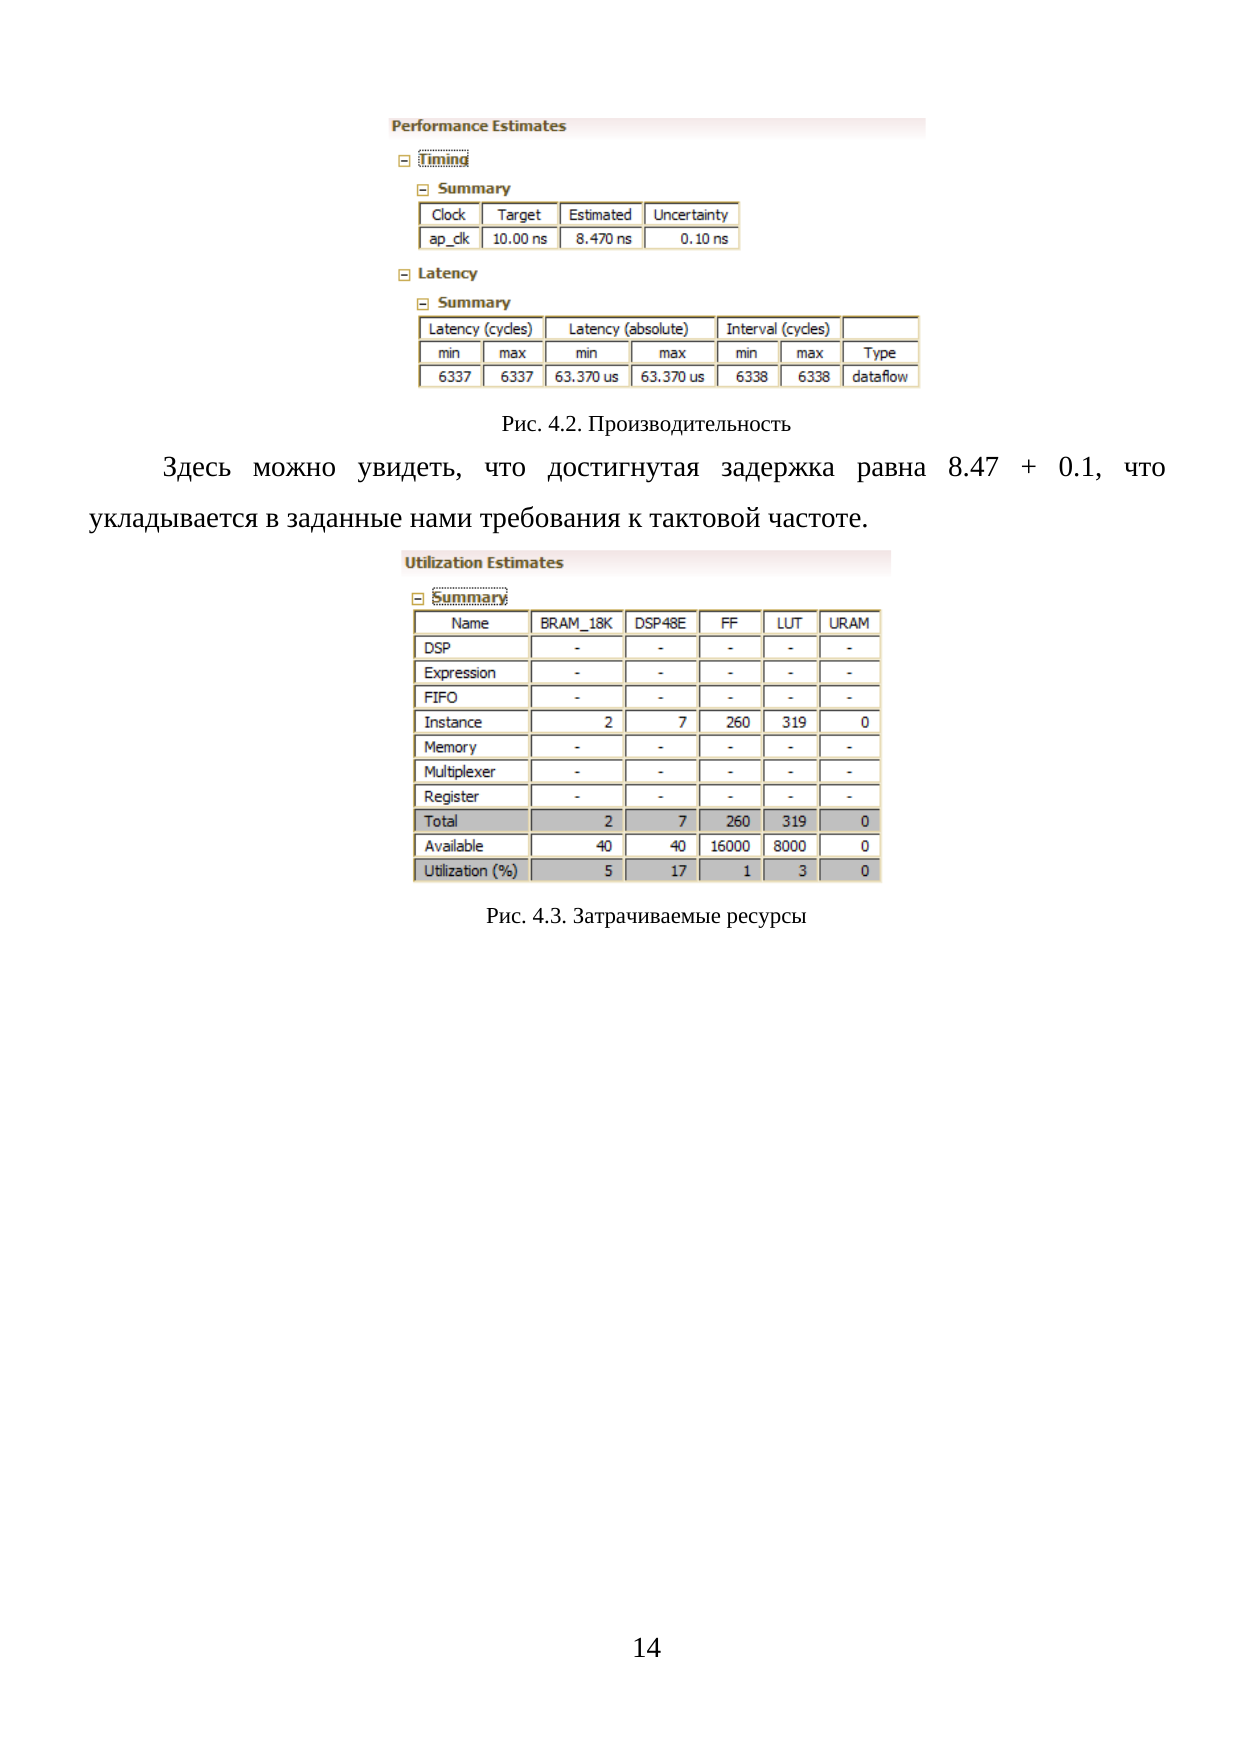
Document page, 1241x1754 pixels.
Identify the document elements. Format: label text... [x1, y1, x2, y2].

picture [401, 550, 892, 886]
text Здесь можно увидеть, что достигнутая задержка равна 8.47 + 0.1, что укладывается в заданные нами требования к тактовой частоте. [89, 449, 1167, 533]
picture [388, 118, 926, 394]
text Рис. 4.3. Затрачиваемые ресурсы [89, 902, 1167, 928]
text Рис. 4.2. Производительность [89, 410, 1167, 436]
